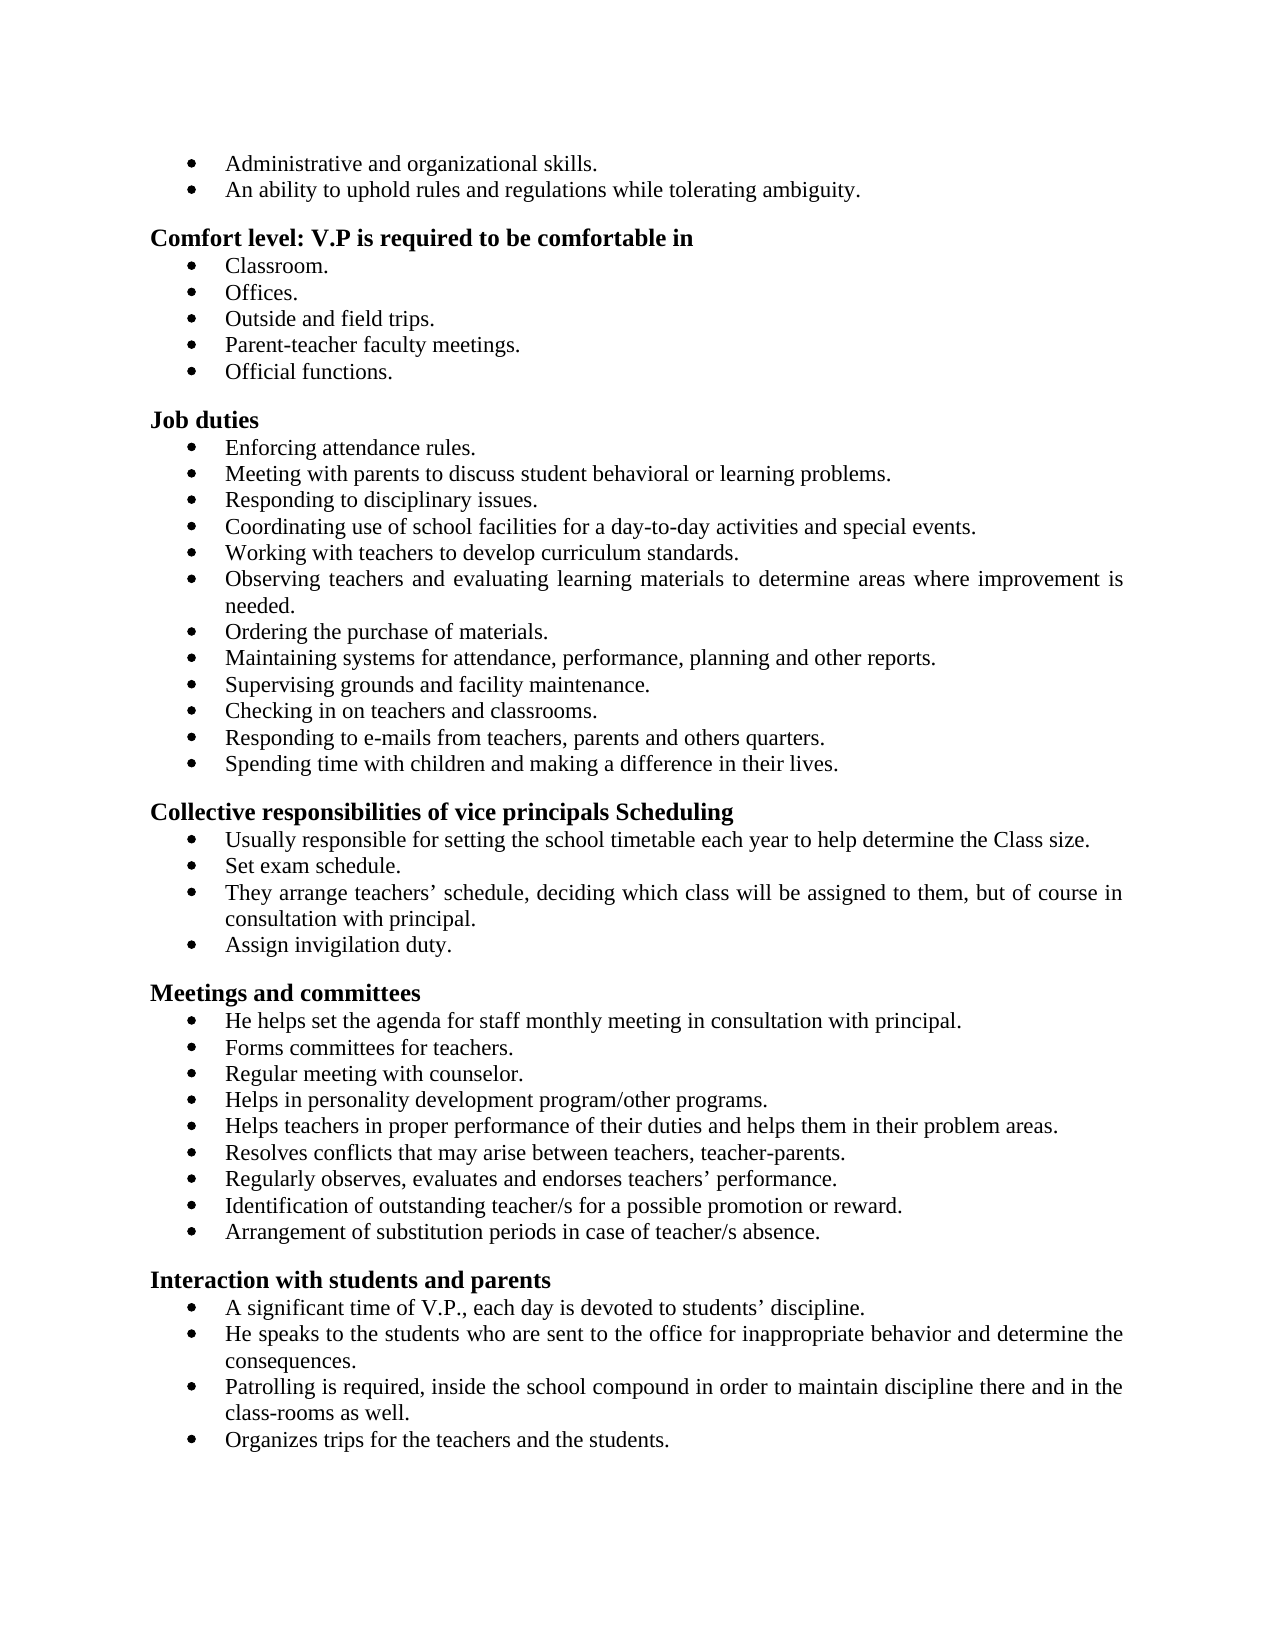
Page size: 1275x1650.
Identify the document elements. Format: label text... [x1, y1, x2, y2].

list Organizes trips for the teachers and the students. [187, 1426, 1125, 1452]
text Job duties [150, 405, 1125, 434]
list Usually responsible for setting the school timetable each year to help determine the Class size. [187, 826, 1125, 852]
list Arrangement of substitution periods in case of teacher/s absence. [187, 1218, 1125, 1244]
list Outside and field trips. [187, 305, 1125, 331]
list Classroom. [187, 252, 1125, 279]
list Responding to disciplinary issues. [187, 486, 1125, 513]
list He helps set the agenda for staff monthly meeting in consultation with principal. [187, 1007, 1125, 1033]
list Responding to e-mails from teachers, parents and others quarters. [187, 723, 1125, 750]
list Administrative and organizational skills. [187, 150, 1125, 176]
list A significant time of V.P., each day is devoted to students’ discipline. [187, 1294, 1125, 1320]
text Collective responsibilities of vice principals Scheduling [150, 797, 1125, 826]
list Maintaining systems for attendance, performance, planning and other reports. [187, 644, 1125, 671]
list Set exam schedule. [187, 852, 1125, 878]
list Assign invigilation duty. [187, 931, 1125, 958]
list Meeting with parents to discuss student behavioral or learning problems. [187, 460, 1125, 486]
list He speaks to the students who are sent to the office for inappropriate behavior and determine the consequences. [187, 1320, 1125, 1373]
list Official functions. [187, 358, 1125, 384]
list Offices. [187, 279, 1125, 305]
list Helps in personality development program/other programs. [187, 1086, 1125, 1113]
list Working with teachers to develop curriculum standards. [187, 539, 1125, 565]
list An ability to uphold rules and regulations while tolerating ambiguity. [187, 176, 1125, 203]
list Regular meeting with counselor. [187, 1060, 1125, 1086]
list Regularly observes, evaluates and endorses teachers’ performance. [187, 1165, 1125, 1192]
list They arrange teachers’ schedule, deciding which class will be assigned to them, but of course in consultation with principal. [187, 878, 1125, 931]
list Observing teachers and evaluating learning materials to determine areas where improvement is needed. [187, 565, 1125, 618]
list Coordinating use of school facilities for a day-to-day activities and special events. [187, 513, 1125, 539]
list Enforcing attendance rules. [187, 434, 1125, 460]
list Patrolling is required, inside the school compound in order to maintain discipline there and in the class-rooms as well. [187, 1373, 1125, 1426]
text Comfort level: V.P is required to be comfortable in [150, 223, 1125, 252]
text Meetings and committees [150, 978, 1125, 1007]
list Ordering the purchase of materials. [187, 618, 1125, 644]
list Resolves conflicts that may arise between teachers, teacher-parents. [187, 1139, 1125, 1165]
list Supervising grounds and facility maintenance. [187, 671, 1125, 697]
list Checking in on teachers and classrooms. [187, 697, 1125, 723]
list Forms committees for teachers. [187, 1033, 1125, 1060]
list Identification of outstanding teacher/s for a possible promotion or reward. [187, 1192, 1125, 1218]
text Interaction with students and parents [150, 1265, 1125, 1294]
list Spending time with children and making a difference in their lives. [187, 750, 1125, 776]
list Helps teachers in proper performance of their duties and helps them in their problem areas. [187, 1113, 1125, 1139]
list Parent-teacher faculty meetings. [187, 331, 1125, 358]
